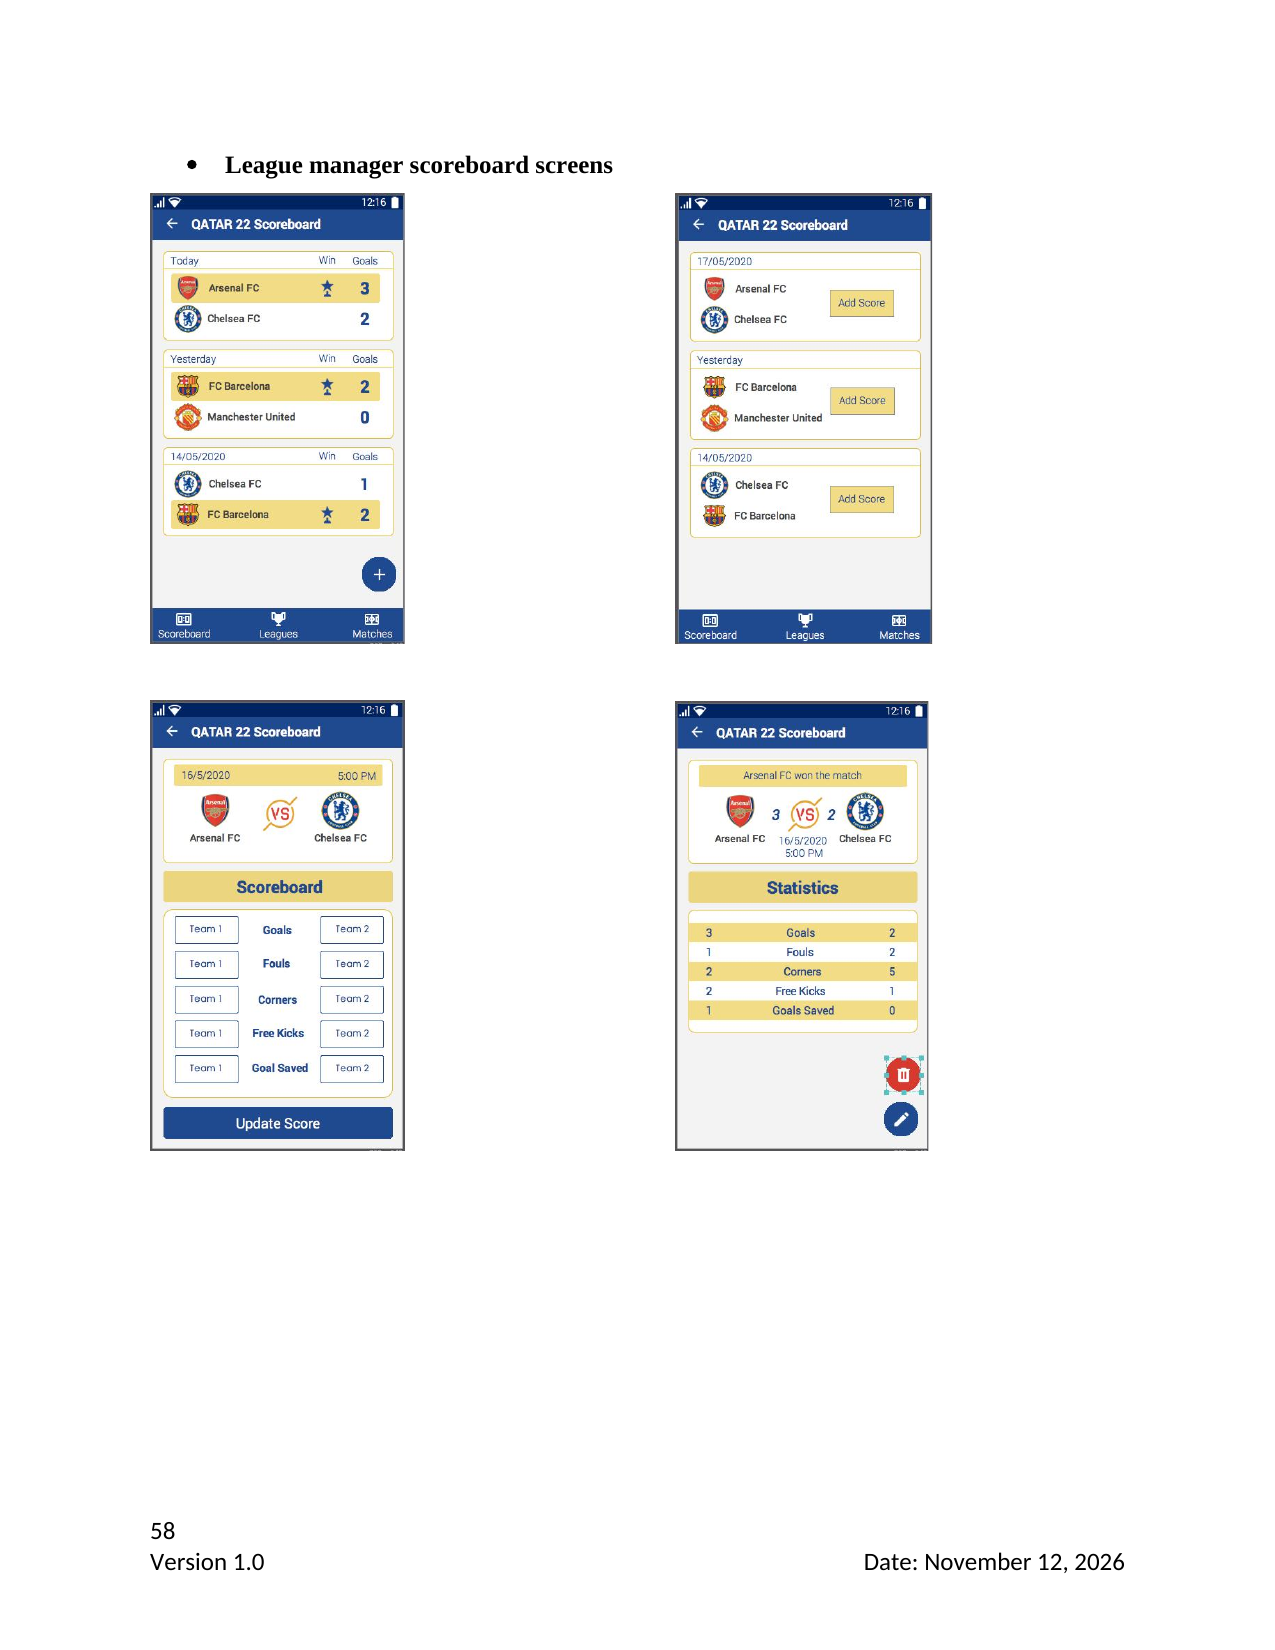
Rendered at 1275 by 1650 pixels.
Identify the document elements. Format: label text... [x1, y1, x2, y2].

picture [150, 193, 405, 644]
list League manager scoreboard screens [187, 150, 1125, 179]
picture [675, 193, 933, 644]
picture [150, 700, 405, 1151]
picture [675, 701, 929, 1151]
